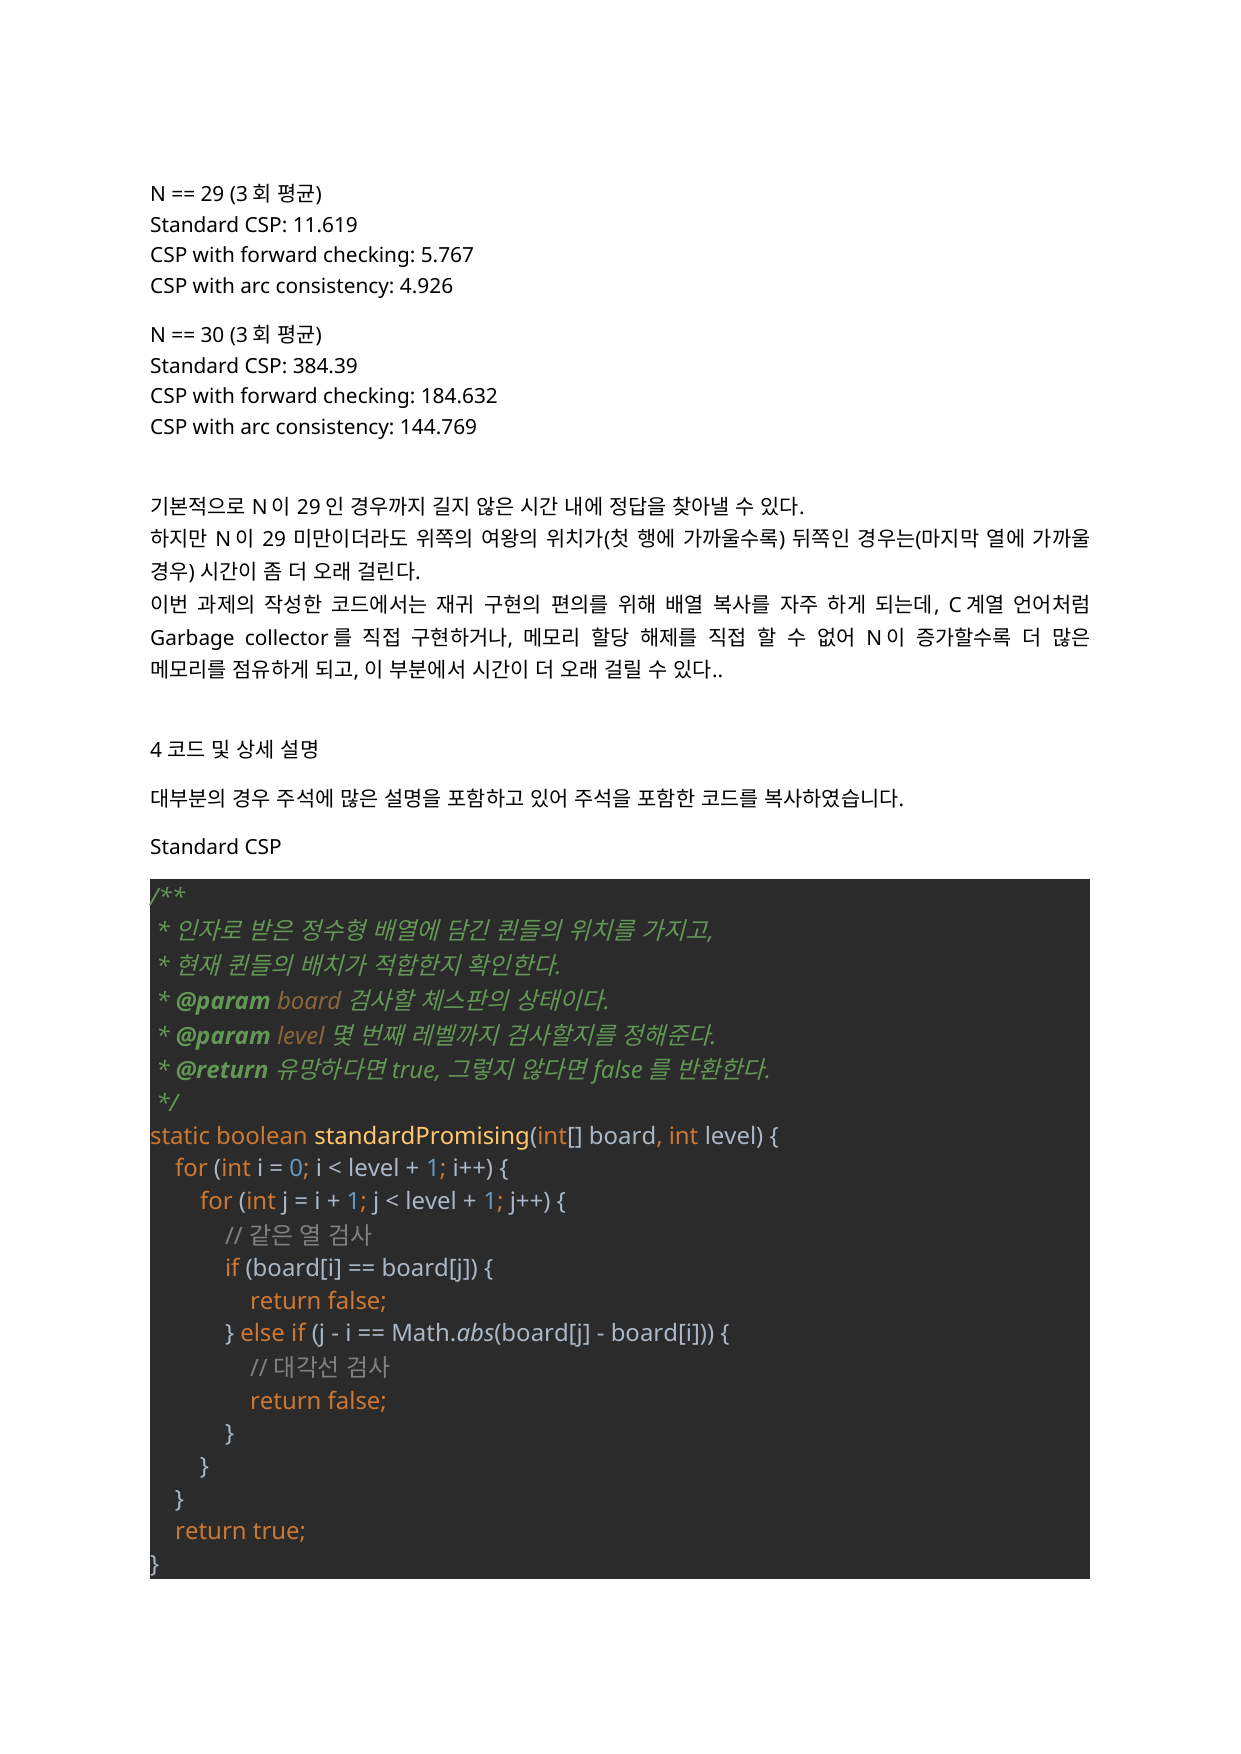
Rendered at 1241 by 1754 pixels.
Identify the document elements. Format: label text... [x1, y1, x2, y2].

text 4 코드 및 상세 설명 [150, 733, 1090, 763]
text /** * 인자로 받은 정수형 배열에 담긴 퀸들의 위치를 가지고, * 현재 퀸들의 배치가 적합한지 확인한다. * @param board 검사할 체스판의 상태이다. * @param level 몇 번째 레벨까지 검사할지를 정해준다. * @return 유망하다면 true, 그렇지 않다면 false를 반환한다. */ static boolean standardPromising(int[] board, int level) { for (int i = 0; i < level + 1; i++) { for (int j = i + 1; j < level + 1; j++) { // 같은 열 검사 if (board[i] == board[j]) { return false; } else if (j - i == Math.abs(board[j] - board[i])) { // 대각선 검사 return false; } } } return true; } [150, 879, 1090, 1579]
text Standard CSP [150, 832, 1090, 860]
text N == 30 (3회 평균) Standard CSP: 384.39 CSP with forward checking: 184.632 CSP with arc consistency: 144.769 [150, 318, 1090, 471]
text 기본적으로 N이 29인 경우까지 길지 않은 시간 내에 정답을 찾아낼 수 있다. 하지만 N이 29 미만이더라도 위쪽의 여왕의 위치가(첫 행에 가까울수록) 뒤쪽인 경우는(마지막 열에 가까울 경우) 시간이 좀 더 오래 걸린다. 이번 과제의 작성한 코드에서는 재귀 구현의 편의를 위해 배열 복사를 자주 하게 되는데, C계열 언어처럼 Garbage collector를 직접 구현하거나, 메모리 할당 해제를 직접 할 수 없어 N이 증가할수록 더 많은 메모리를 점유하게 되고, 이 부분에서 시간이 더 오래 걸릴 수 있다.. [150, 490, 1090, 714]
text N == 29 (3회 평균) Standard CSP: 11.619 CSP with forward checking: 5.767 CSP with arc consistency: 4.926 [150, 177, 1090, 299]
text 대부분의 경우 주석에 많은 설명을 포함하고 있어 주석을 포함한 코드를 복사하였습니다. [150, 783, 1090, 813]
